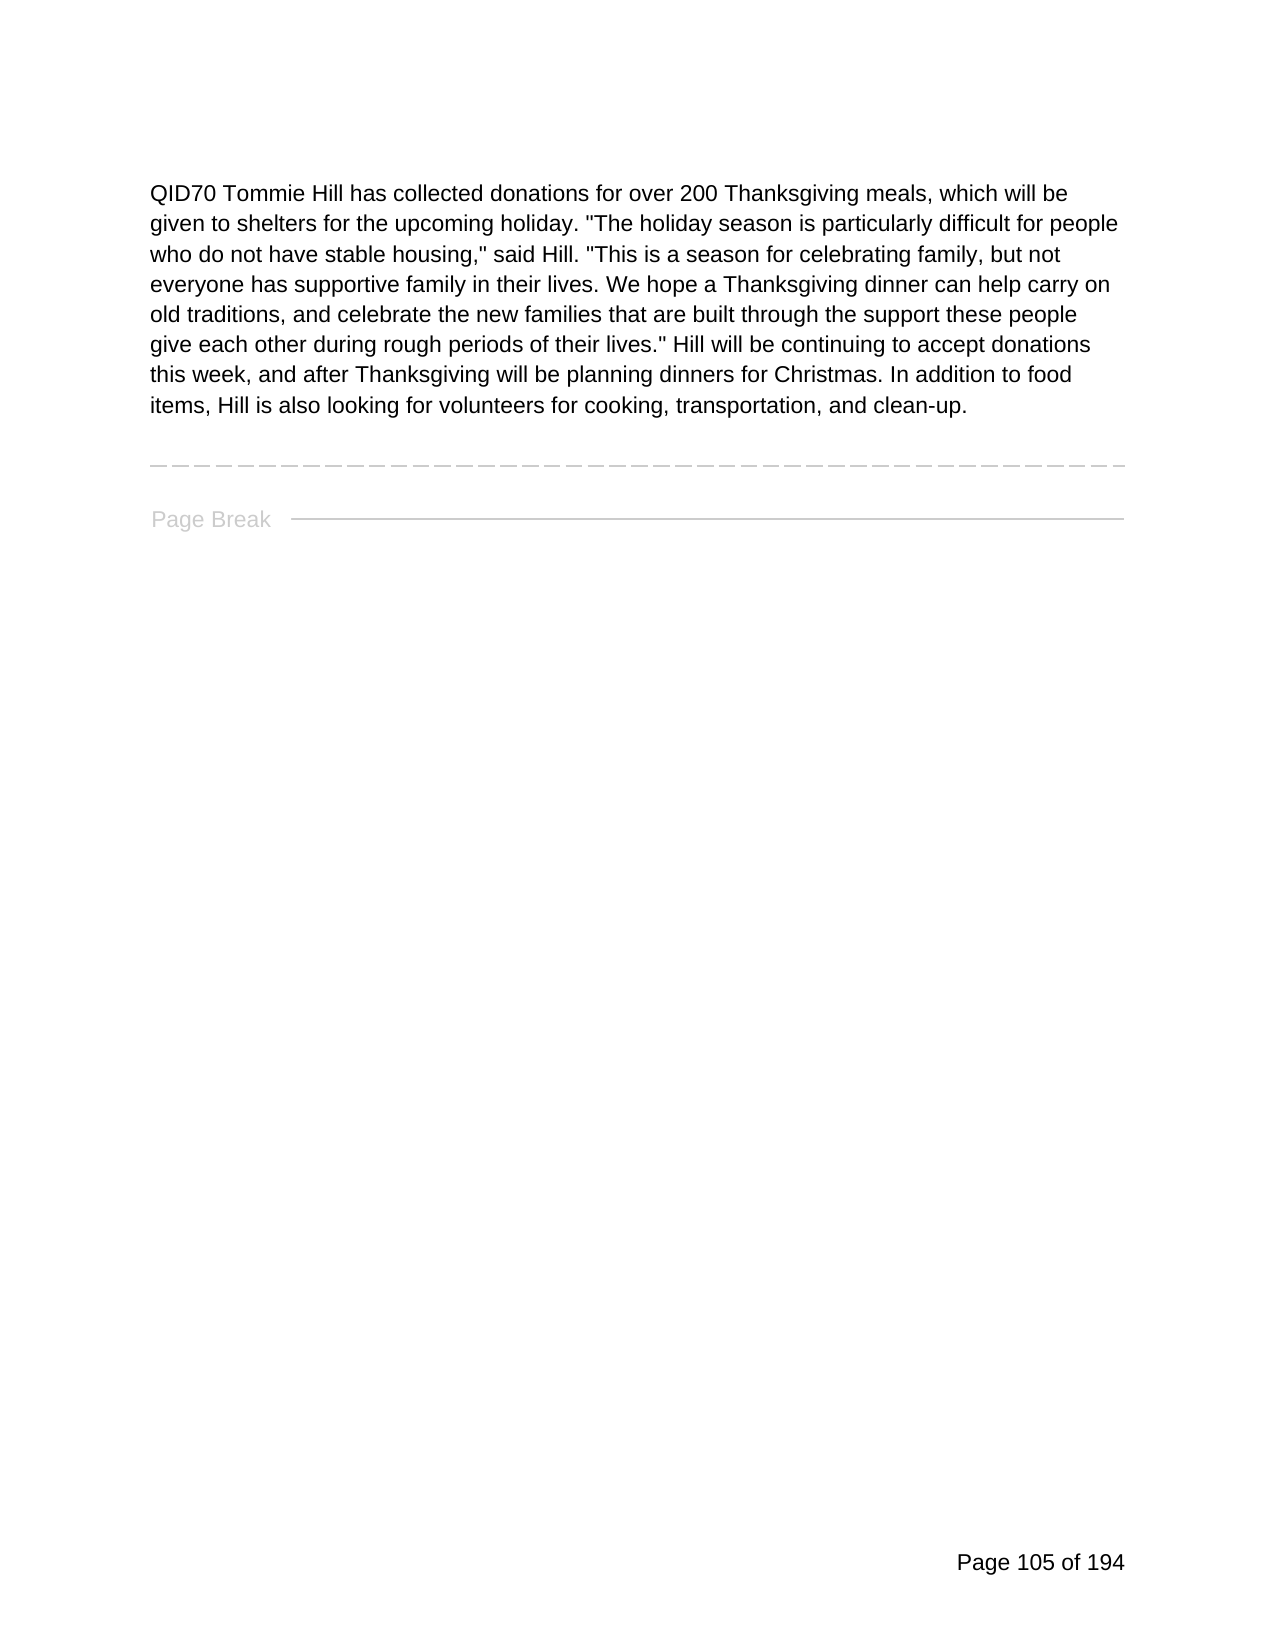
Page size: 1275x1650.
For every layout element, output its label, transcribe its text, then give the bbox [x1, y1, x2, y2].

table_header [290, 506, 1125, 546]
table_header Page Break [150, 506, 290, 546]
text QID70 Tommie Hill has collected donations for over 200 Thanksgiving meals, which will be given to shelters for the upcoming holiday. "The holiday season is particularly difficult for people who do not have stable housing," said Hill. "This is a season for celebrating family, but not everyone has supportive family in their lives. We hope a Thanksgiving dinner can help carry on old traditions, and celebrate the new families that are built through the support these people give each other during rough periods of their lives." Hill will be continuing to accept donations this week, and after Thanksgiving will be planning dinners for Christmas. In addition to food items, Hill is also looking for volunteers for cooking, transportation, and clean-up. [150, 180, 1125, 418]
